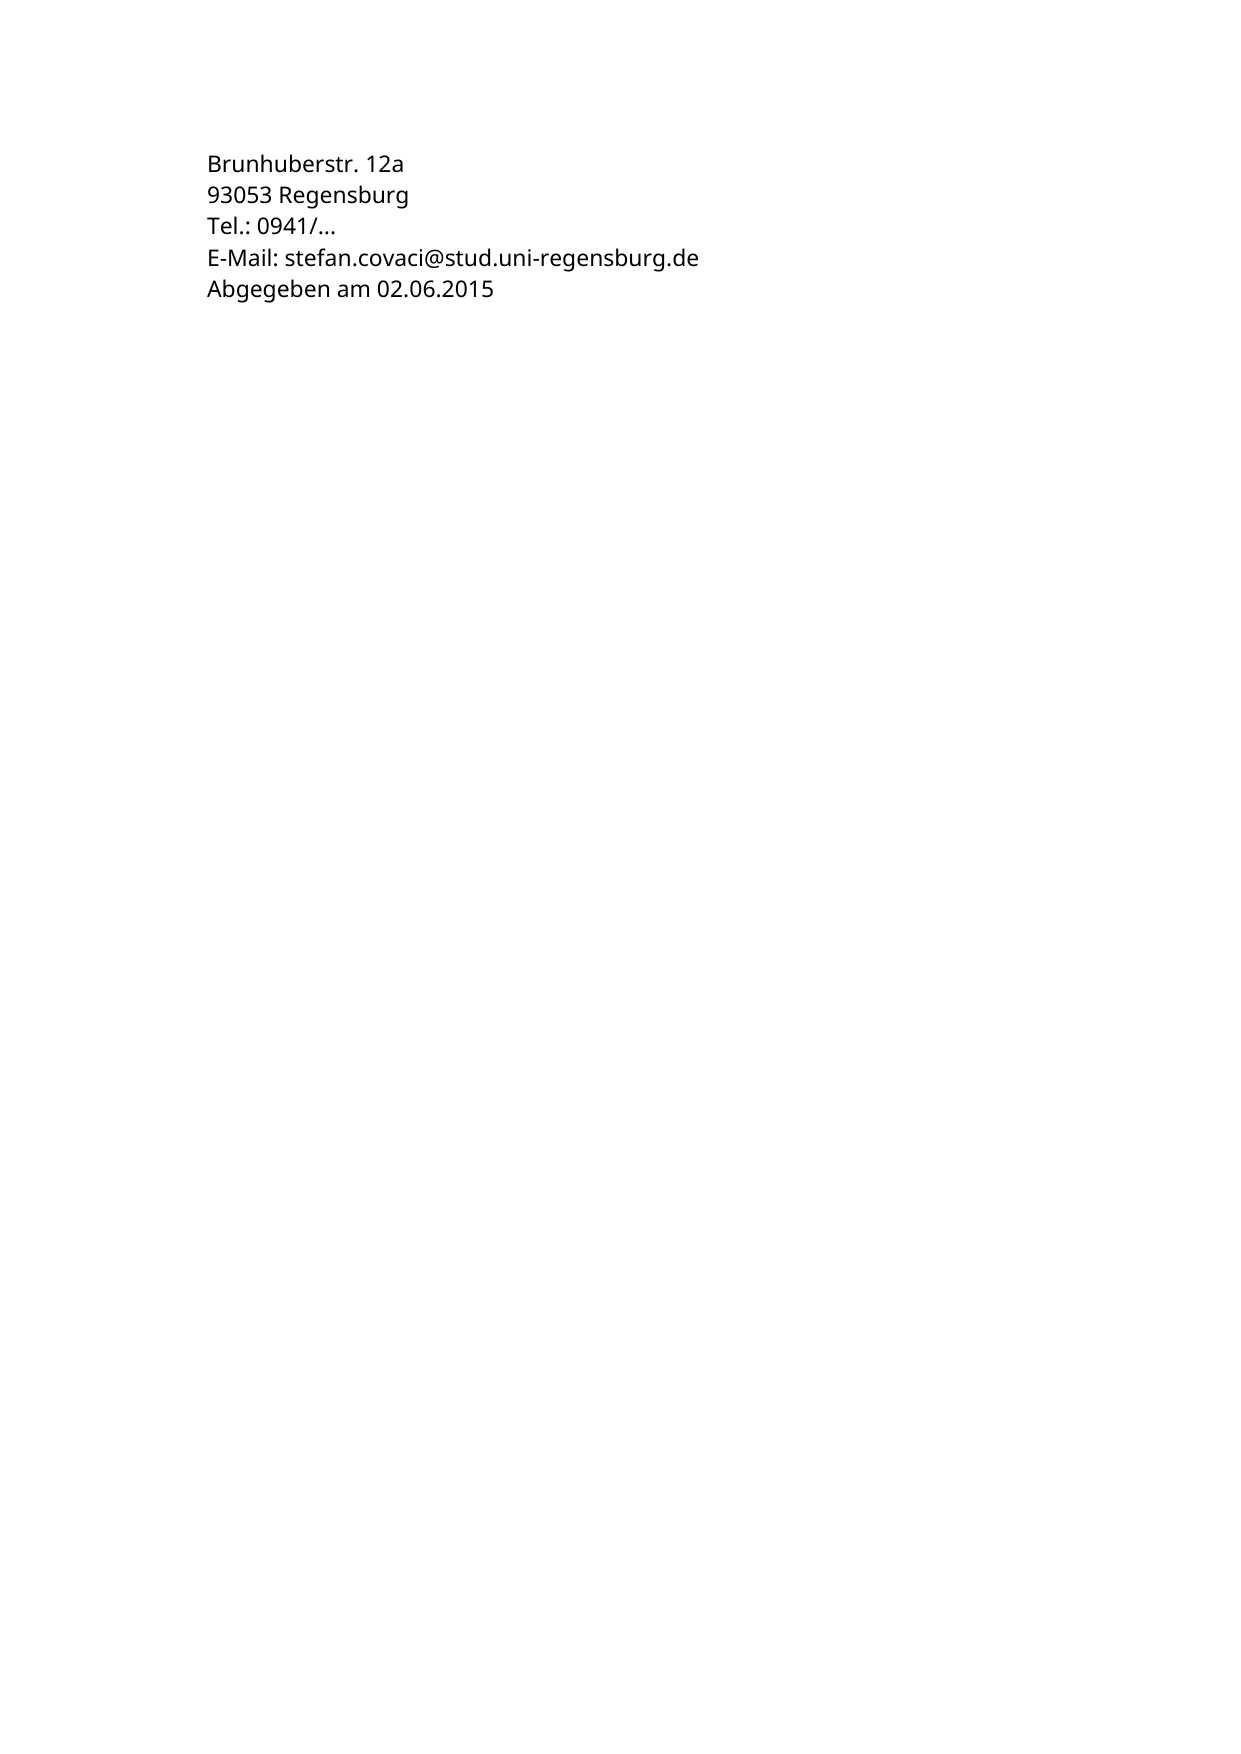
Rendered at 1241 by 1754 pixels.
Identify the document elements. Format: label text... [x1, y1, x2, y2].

text Tel.: 0941/... [207, 210, 1092, 241]
text Abgegeben am 02.06.2015 [207, 273, 1092, 304]
text Brunhuberstr. 12a [207, 148, 1092, 179]
text 93053 Regensburg [207, 179, 1092, 210]
text E-Mail: stefan.covaci@stud.uni-regensburg.de [207, 241, 1092, 273]
